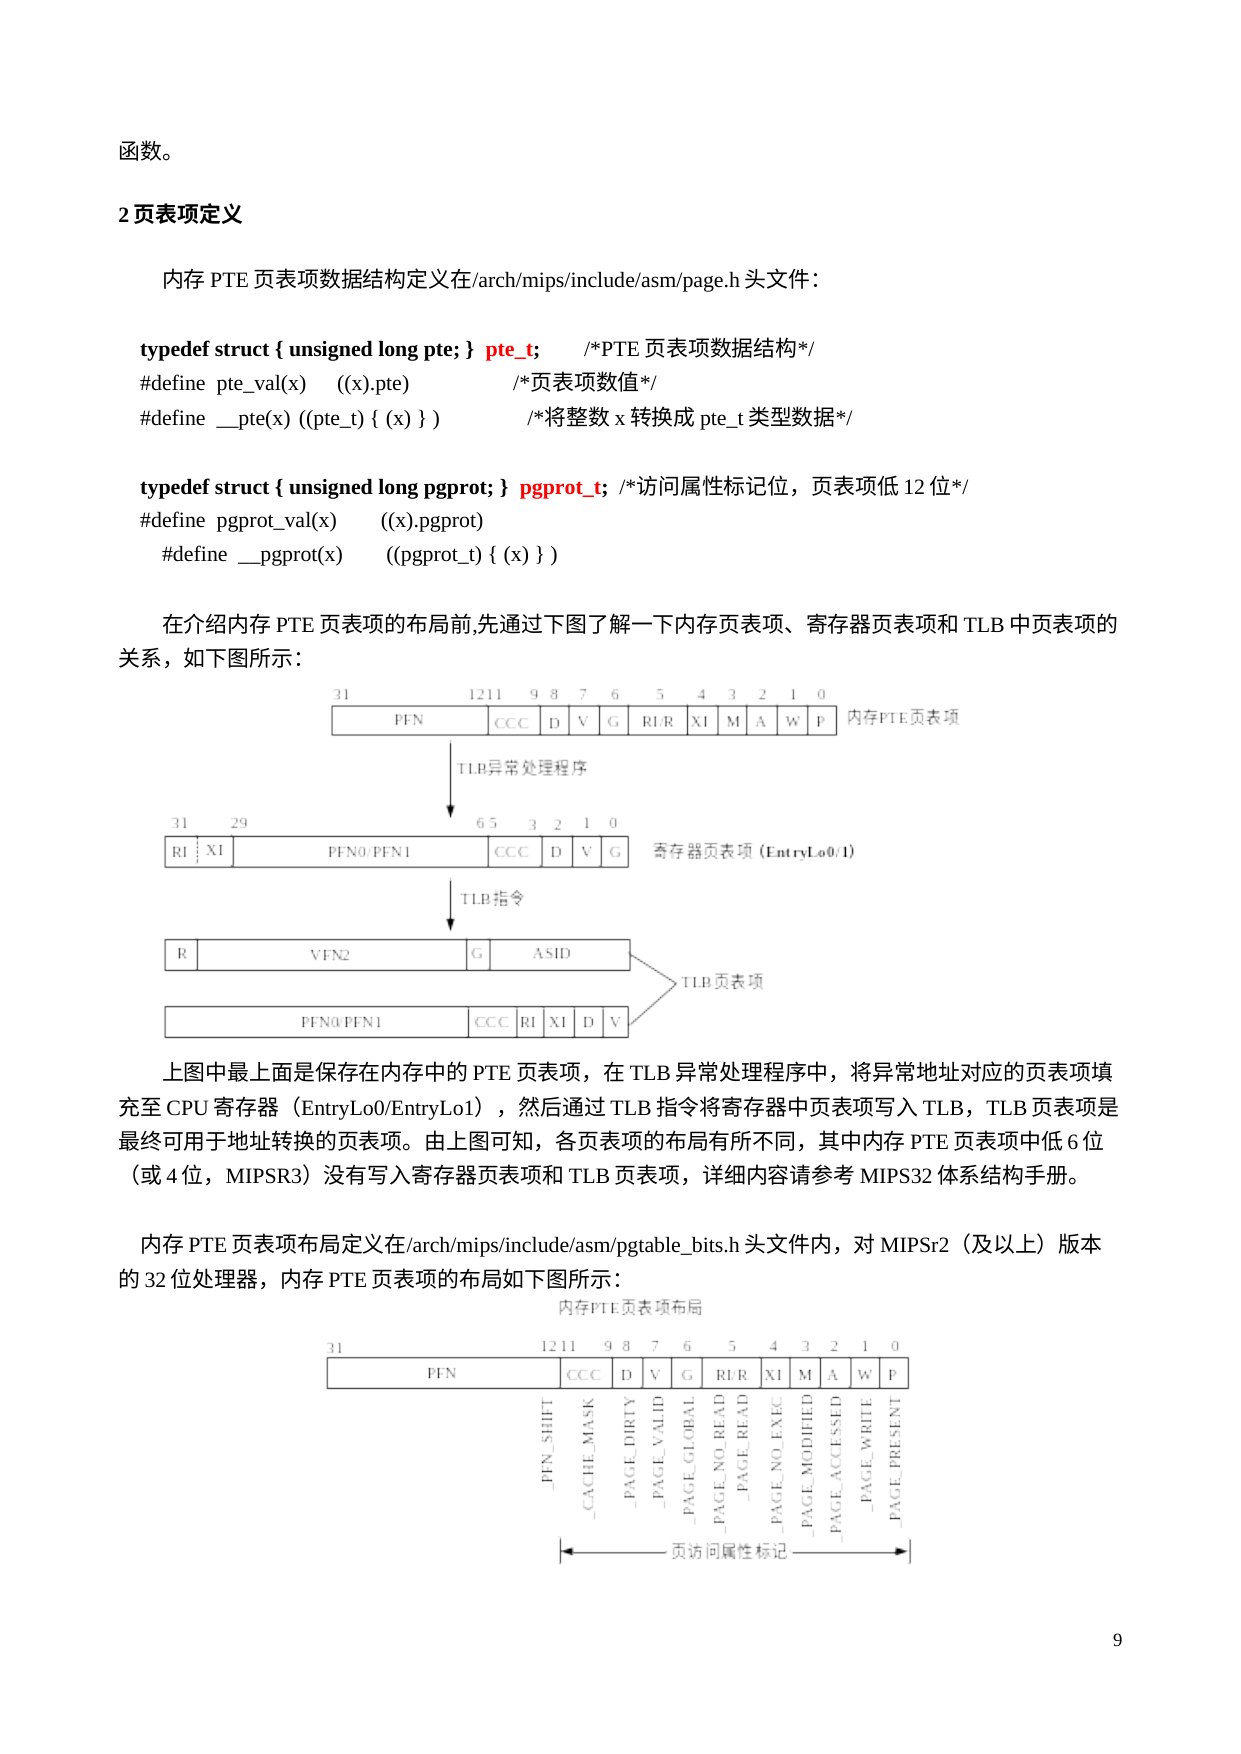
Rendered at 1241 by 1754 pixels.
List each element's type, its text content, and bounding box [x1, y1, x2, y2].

list #define pte_val(x) ((x).pte) /*页表项数值*/ [118, 364, 1122, 398]
list #define __pte(x) ((pte_t) { (x) } ) /*将整数x转换成pte_t类型数据*/ [118, 398, 1122, 433]
text 内存PTE页表项数据结构定义在/arch/mips/include/asm/page.h头文件： [118, 261, 1122, 295]
list #define __pgprot(x) ((pgprot_t) { (x) } ) [118, 536, 1122, 571]
subtitle 2页表项定义 [118, 196, 1122, 230]
list 在介绍内存PTE页表项的布局前,先通过下图了解一下内存页表项、寄存器页表项和TLB中页表项的关系，如下图所示： [118, 605, 1122, 674]
list 上图中最上面是保存在内存中的PTE页表项，在TLB异常处理程序中，将异常地址对应的页表项填充至CPU寄存器（EntryLo0/EntryLo1），然后通过TLB指令将寄存器中页表项写入TLB，TLB页表项是最终可用于地址转换的页表项。由上图可知，各页表项的布局有所不同，其中内存PTE页表项中低6位（或4位，MIPSR3）没有写入寄存器页表项和TLB页表项，详细内容请参考MIPS32体系结构手册。 [118, 1054, 1122, 1192]
list typedef struct { unsigned long pgprot; } pgprot_t; /*访问属性标记位，页表项低12位*/ [118, 467, 1122, 502]
list 内存PTE页表项布局定义在/arch/mips/include/asm/pgtable_bits.h头文件内，对MIPSr2（及以上）版本的32位处理器，内存PTE页表项的布局如下图所示： [118, 1226, 1122, 1295]
list #define pgprot_val(x) ((x).pgprot) [118, 502, 1122, 536]
list typedef struct { unsigned long pte; } pte_t; /*PTE页表项数据结构*/ [118, 329, 1122, 364]
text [118, 132, 1122, 167]
